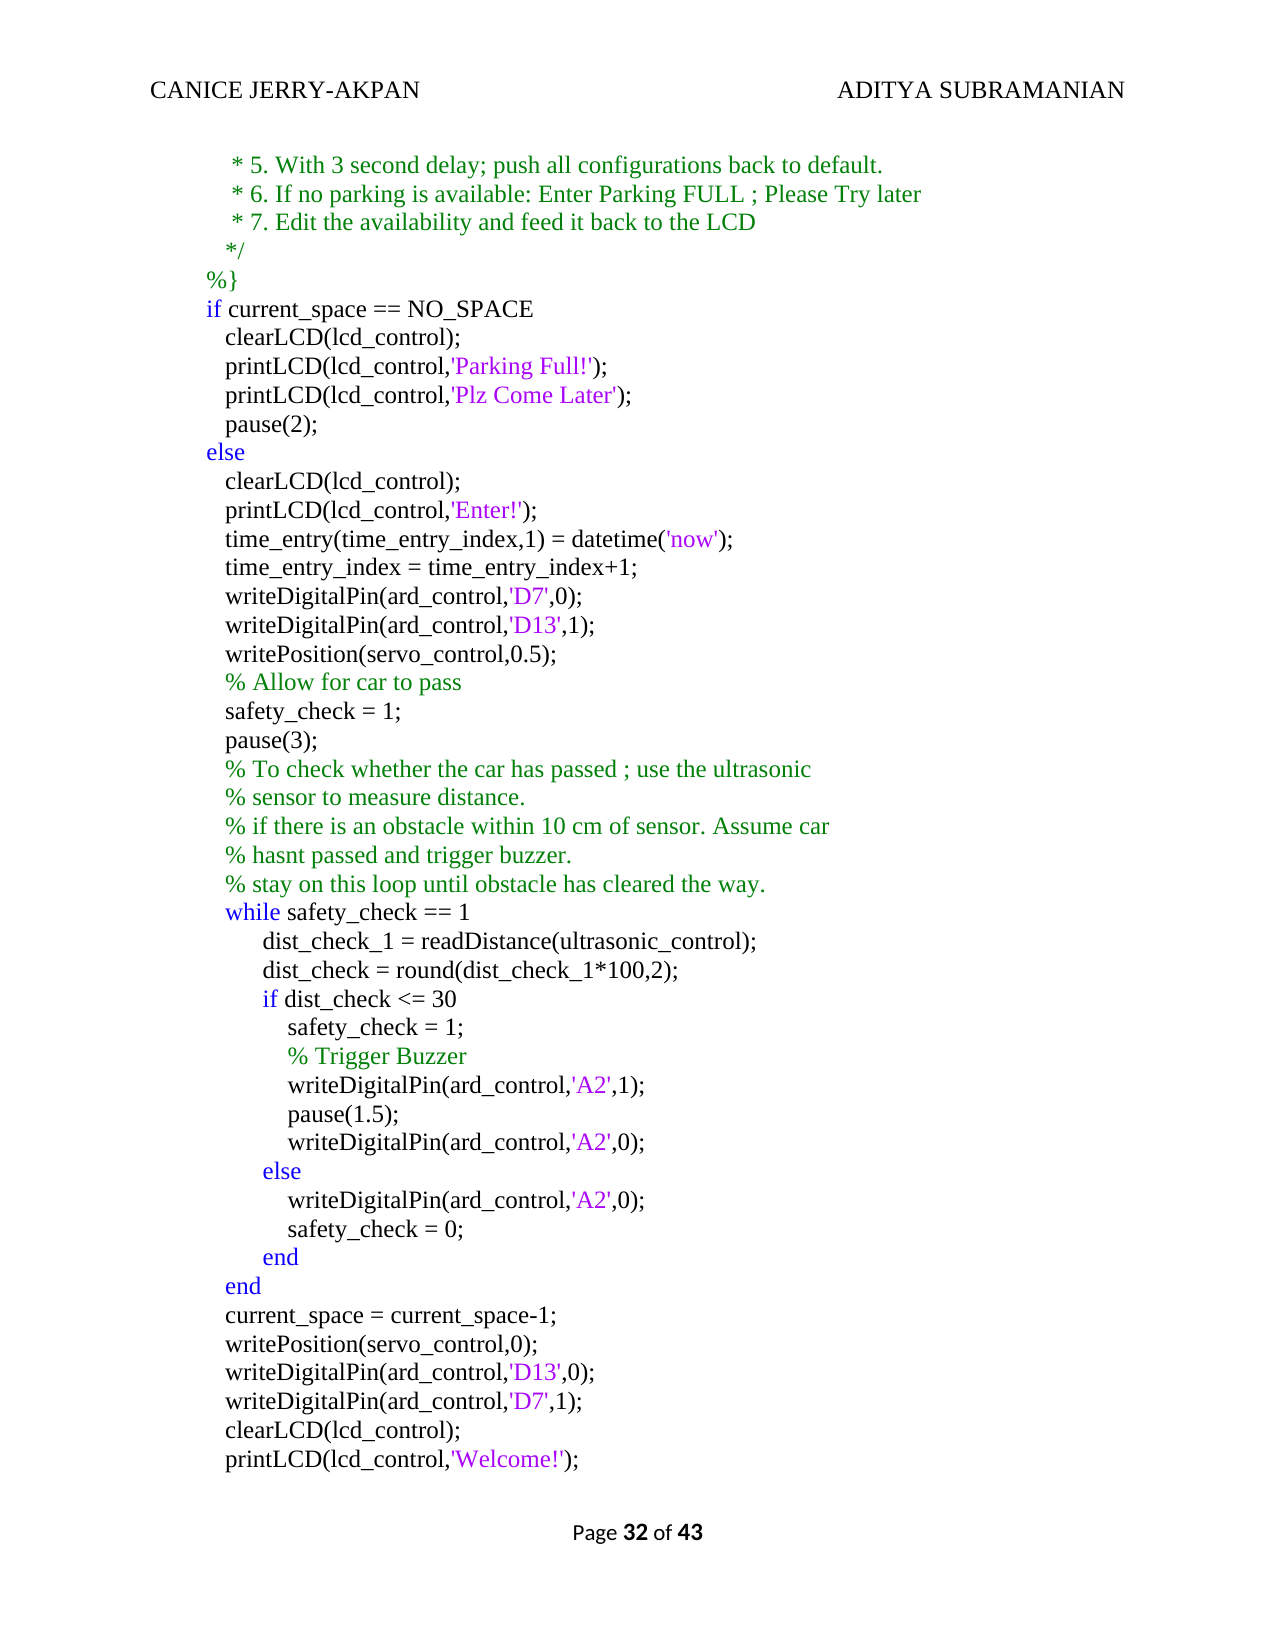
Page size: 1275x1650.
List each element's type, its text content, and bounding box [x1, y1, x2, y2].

text pause(1.5); [150, 1099, 1125, 1127]
text * 5. With 3 second delay; push all configurations back to default. [150, 150, 1125, 179]
text printLCD(lcd_control,'Enter!'); [150, 495, 1125, 524]
text safety_check = 1; [150, 696, 1125, 725]
text % To check whether the car has passed ; use the ultrasonic [150, 754, 1125, 782]
text % Trigger Buzzer [150, 1041, 1125, 1070]
text clearLCD(lcd_control); [150, 466, 1125, 495]
text % stay on this loop until obstacle has cleared the way. [150, 869, 1125, 897]
text writeDigitalPin(ard_control,'D13',0); [150, 1357, 1125, 1386]
text safety_check = 0; [150, 1214, 1125, 1242]
text writePosition(servo_control,0); [150, 1329, 1125, 1357]
text dist_check_1 = readDistance(ultrasonic_control); [150, 926, 1125, 955]
text while safety_check == 1 [150, 897, 1125, 926]
text writeDigitalPin(ard_control,'D7',0); [150, 581, 1125, 610]
text % if there is an obstacle within 10 cm of sensor. Assume car [150, 811, 1125, 840]
text dist_check = round(dist_check_1*100,2); [150, 955, 1125, 984]
text time_entry(time_entry_index,1) = datetime('now'); [150, 524, 1125, 552]
text * 6. If no parking is available: Enter Parking FULL ; Please Try later [150, 179, 1125, 207]
text writePosition(servo_control,0.5); [150, 639, 1125, 667]
text pause(3); [150, 725, 1125, 754]
text */ [150, 236, 1125, 265]
text % Allow for car to pass [150, 667, 1125, 696]
text current_space = current_space-1; [150, 1300, 1125, 1329]
text if dist_check <= 30 [150, 984, 1125, 1012]
text end [150, 1242, 1125, 1271]
text writeDigitalPin(ard_control,'D7',1); [150, 1386, 1125, 1415]
text else [150, 1156, 1125, 1185]
text if current_space == NO_SPACE [150, 294, 1125, 322]
text writeDigitalPin(ard_control,'A2',0); [150, 1185, 1125, 1214]
text writeDigitalPin(ard_control,'D13',1); [150, 610, 1125, 639]
text printLCD(lcd_control,'Parking Full!'); [150, 351, 1125, 380]
text writeDigitalPin(ard_control,'A2',1); [150, 1070, 1125, 1099]
text clearLCD(lcd_control); [150, 322, 1125, 351]
text time_entry_index = time_entry_index+1; [150, 552, 1125, 581]
text clearLCD(lcd_control); [150, 1415, 1125, 1444]
text pause(2); [150, 409, 1125, 437]
text printLCD(lcd_control,'Welcome!'); [150, 1444, 1125, 1472]
text else [150, 437, 1125, 466]
text * 7. Edit the availability and feed it back to the LCD [150, 207, 1125, 236]
text writeDigitalPin(ard_control,'A2',0); [150, 1127, 1125, 1156]
text % hasnt passed and trigger buzzer. [150, 840, 1125, 869]
text printLCD(lcd_control,'Plz Come Later'); [150, 380, 1125, 409]
text % sensor to measure distance. [150, 782, 1125, 811]
text %} [150, 265, 1125, 294]
text end [150, 1271, 1125, 1300]
text safety_check = 1; [150, 1012, 1125, 1041]
